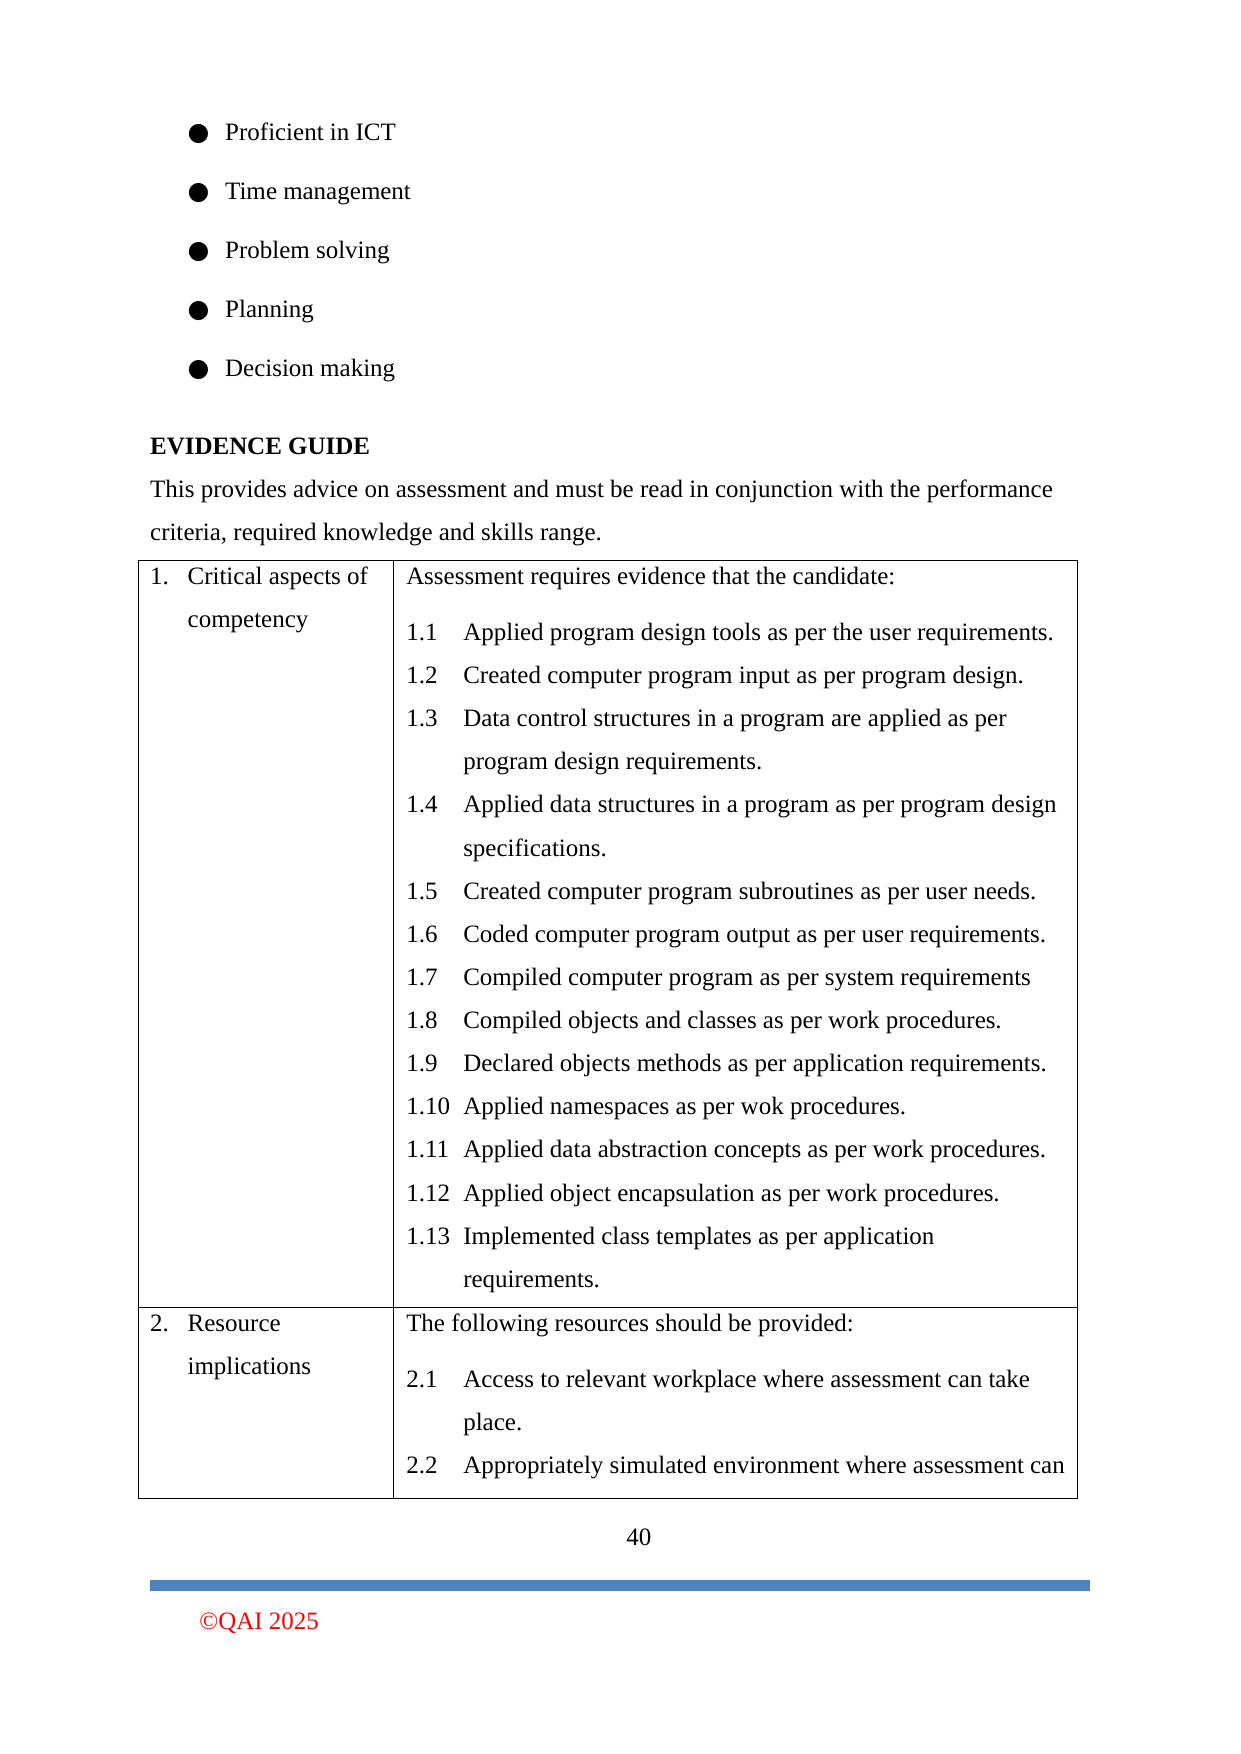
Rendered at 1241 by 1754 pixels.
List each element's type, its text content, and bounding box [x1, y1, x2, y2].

list Planning [187, 280, 1090, 332]
list Problem solving [187, 221, 1090, 273]
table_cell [394, 1308, 1077, 1498]
text This provides advice on assessment and must be read in conjunction with the performance criteria, required knowledge and skills range. [150, 474, 1090, 546]
table_header Critical aspects of competency [139, 561, 393, 1307]
table_header Assessment requires evidence that the candidate: Applied program design tools as per the user requirements. Created computer program input as per program design. Data control structures in a program are applied as per program design requirements. Applied data structures in a program as per program design specifications. Created computer program subroutines as per user needs. Coded computer program output as per user requirements. Compiled computer program as per system requirements Compiled objects and classes as per work procedures. Declared objects methods as per application requirements. Applied namespaces as per wok procedures. Applied data abstraction concepts as per work procedures. Applied object encapsulation as per work procedures. Implemented class templates as per application requirements. [394, 561, 1077, 1307]
list Proficient in ICT [187, 104, 1090, 155]
list Decision making [187, 339, 1090, 390]
list Time management [187, 163, 1090, 214]
text EVIDENCE GUIDE [150, 431, 1090, 460]
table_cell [139, 1308, 393, 1498]
